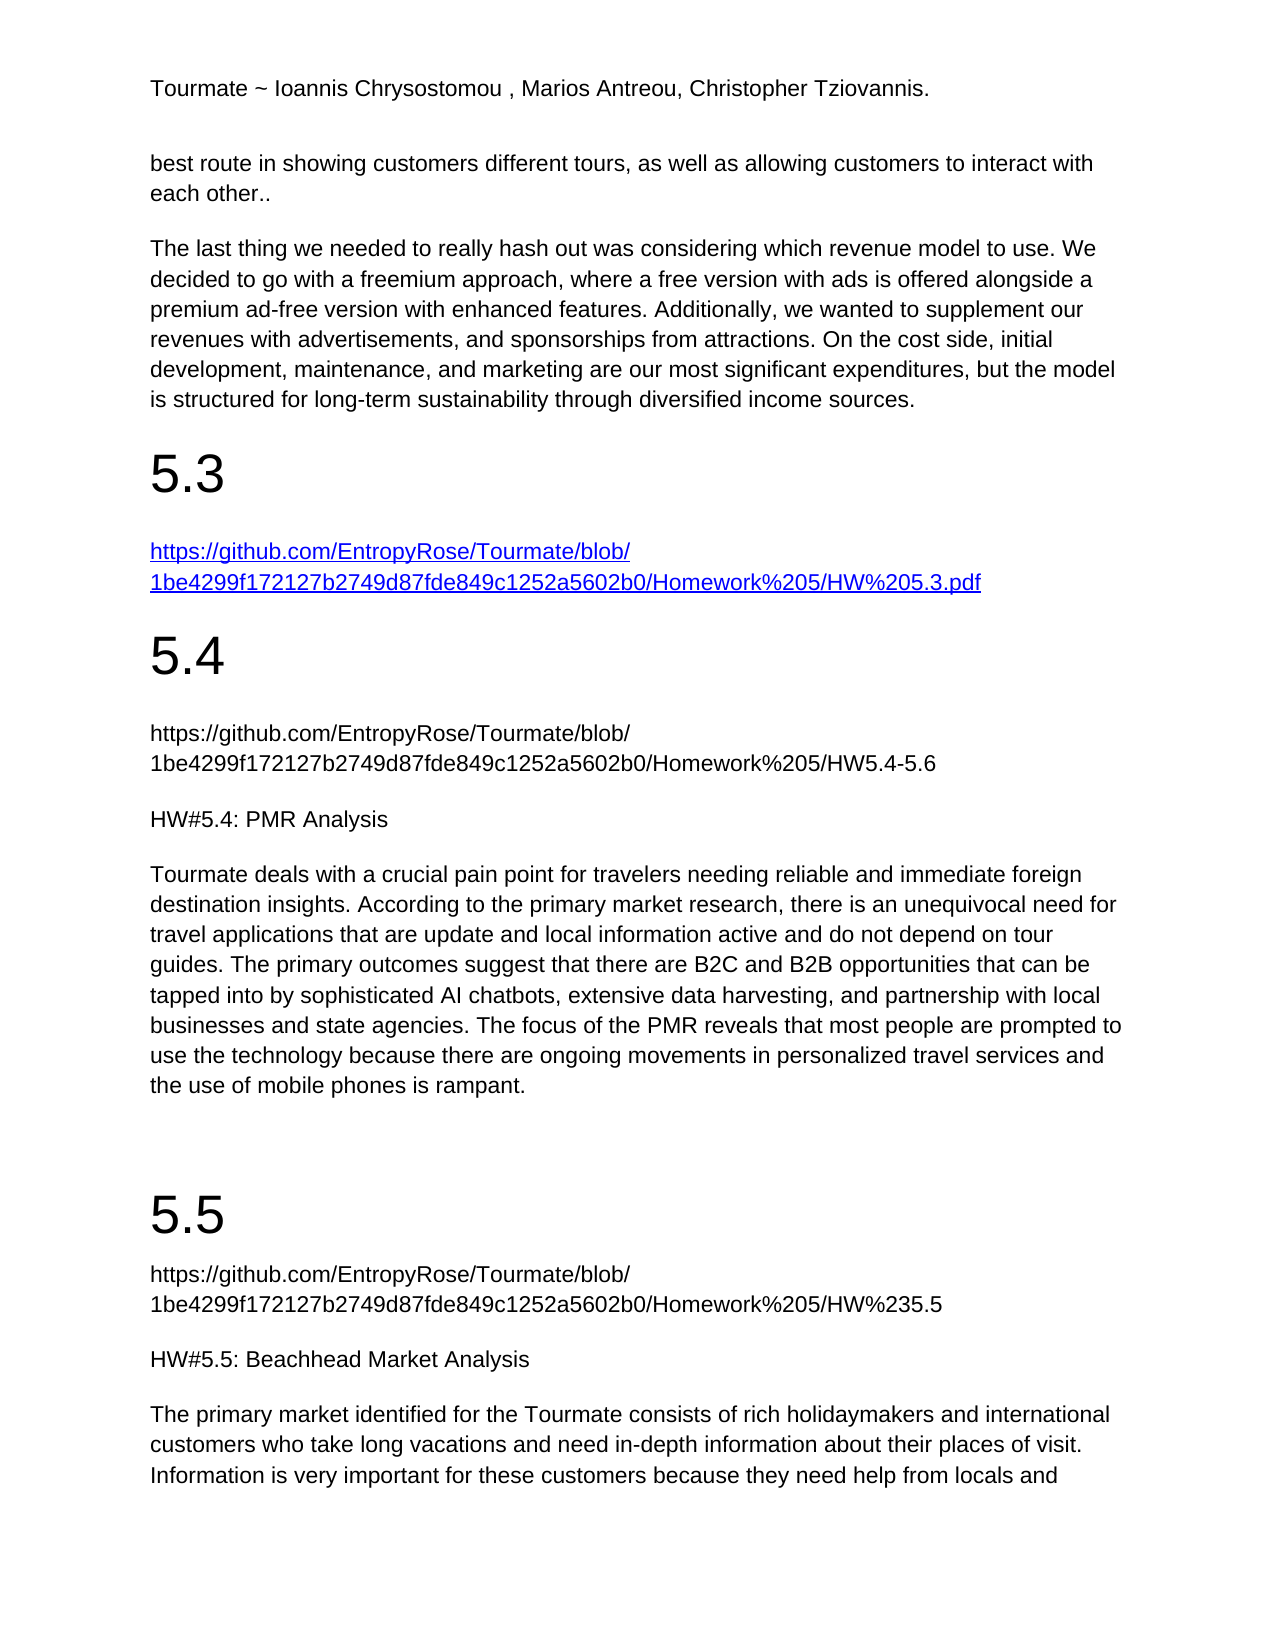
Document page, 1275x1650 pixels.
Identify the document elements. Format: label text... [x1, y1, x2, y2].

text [150, 1401, 1125, 1488]
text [150, 150, 1125, 207]
text HW#5.4: PMR Analysis [150, 806, 1125, 832]
title 5.3 [150, 442, 1125, 504]
title 5.5 [150, 1183, 1125, 1245]
text https://github.com/EntropyRose/Tourmate/blob/1be4299f172127b2749d87fde849c1252a5602b0/Homework%205/HW%205.3.pdf [150, 538, 1125, 595]
text The last thing we needed to really hash out was considering which revenue model to use. We decided to go with a freemium approach, where a free version with ads is offered alongside a premium ad-free version with enhanced features. Additionally, we wanted to supplement our revenues with advertisements, and sponsorships from attractions. On the cost side, initial development, maintenance, and marketing are our most significant expenditures, but the model is structured for long-term sustainability through diversified income sources. [150, 235, 1125, 413]
text HW#5.5: Beachhead Market Analysis [150, 1346, 1125, 1372]
text Tourmate deals with a crucial pain point for travelers needing reliable and immediate foreign destination insights. According to the primary market research, there is an unequivocal need for travel applications that are update and local information active and do not depend on tour guides. The primary outcomes suggest that there are B2C and B2B opportunities that can be tapped into by sophisticated AI chatbots, extensive data harvesting, and partnership with local businesses and state agencies. The focus of the PMR reveals that most people are prompted to use the technology because there are ongoing movements in personalized travel services and the use of mobile phones is rampant. [150, 861, 1125, 1099]
text https://github.com/EntropyRose/Tourmate/blob/1be4299f172127b2749d87fde849c1252a5602b0/Homework%205/HW%235.5 [150, 1261, 1125, 1317]
text https://github.com/EntropyRose/Tourmate/blob/1be4299f172127b2749d87fde849c1252a5602b0/Homework%205/HW5.4-5.6 [150, 720, 1125, 777]
title 5.4 [150, 624, 1125, 686]
